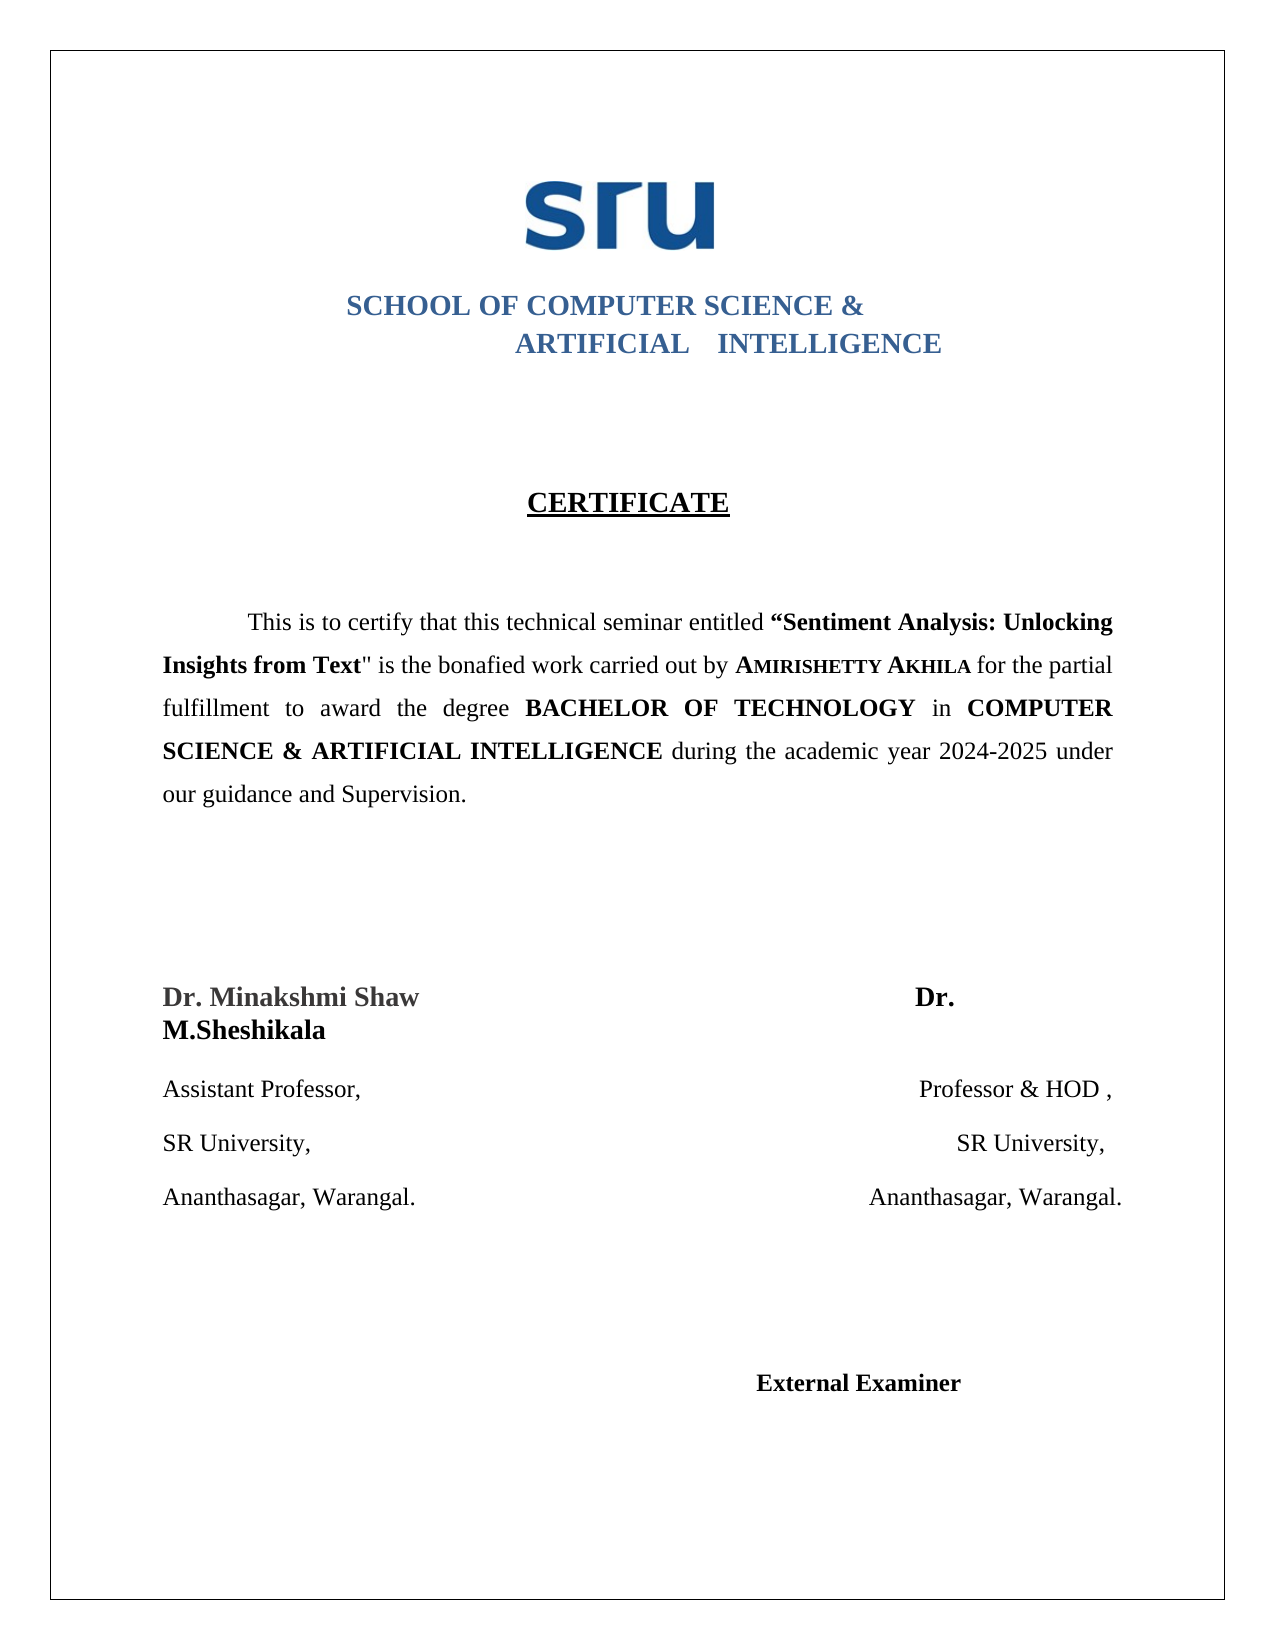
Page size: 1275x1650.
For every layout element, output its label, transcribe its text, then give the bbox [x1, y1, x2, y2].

subtitle Dr. Minakshmi Shaw Dr. M.Sheshikala [162, 980, 1125, 1045]
text External Examiner [150, 1368, 1010, 1397]
text Assistant Professor, Professor & HOD , [162, 1074, 1125, 1103]
text CERTIFICATE [330, 485, 926, 518]
subtitle SCHOOL OF COMPUTER SCIENCE & ARTIFICIAL INTELLIGENCE [244, 288, 965, 360]
picture [525, 181, 715, 251]
text Ananthasagar, Warangal. Ananthasagar, Warangal. [162, 1182, 1125, 1211]
text SR University, SR University, [162, 1128, 1125, 1157]
text This is to certify that this technical seminar entitled “Sentiment Analysis: Unlocking Insights from Text" is the bonafied work carried out by AMIRISHETTY AKHILA for the partial fulfillment to award the degree BACHELOR OF TECHNOLOGY in COMPUTER SCIENCE & ARTIFICIAL INTELLIGENCE during the academic year 2024-2025 under our guidance and Supervision. [162, 607, 1113, 808]
